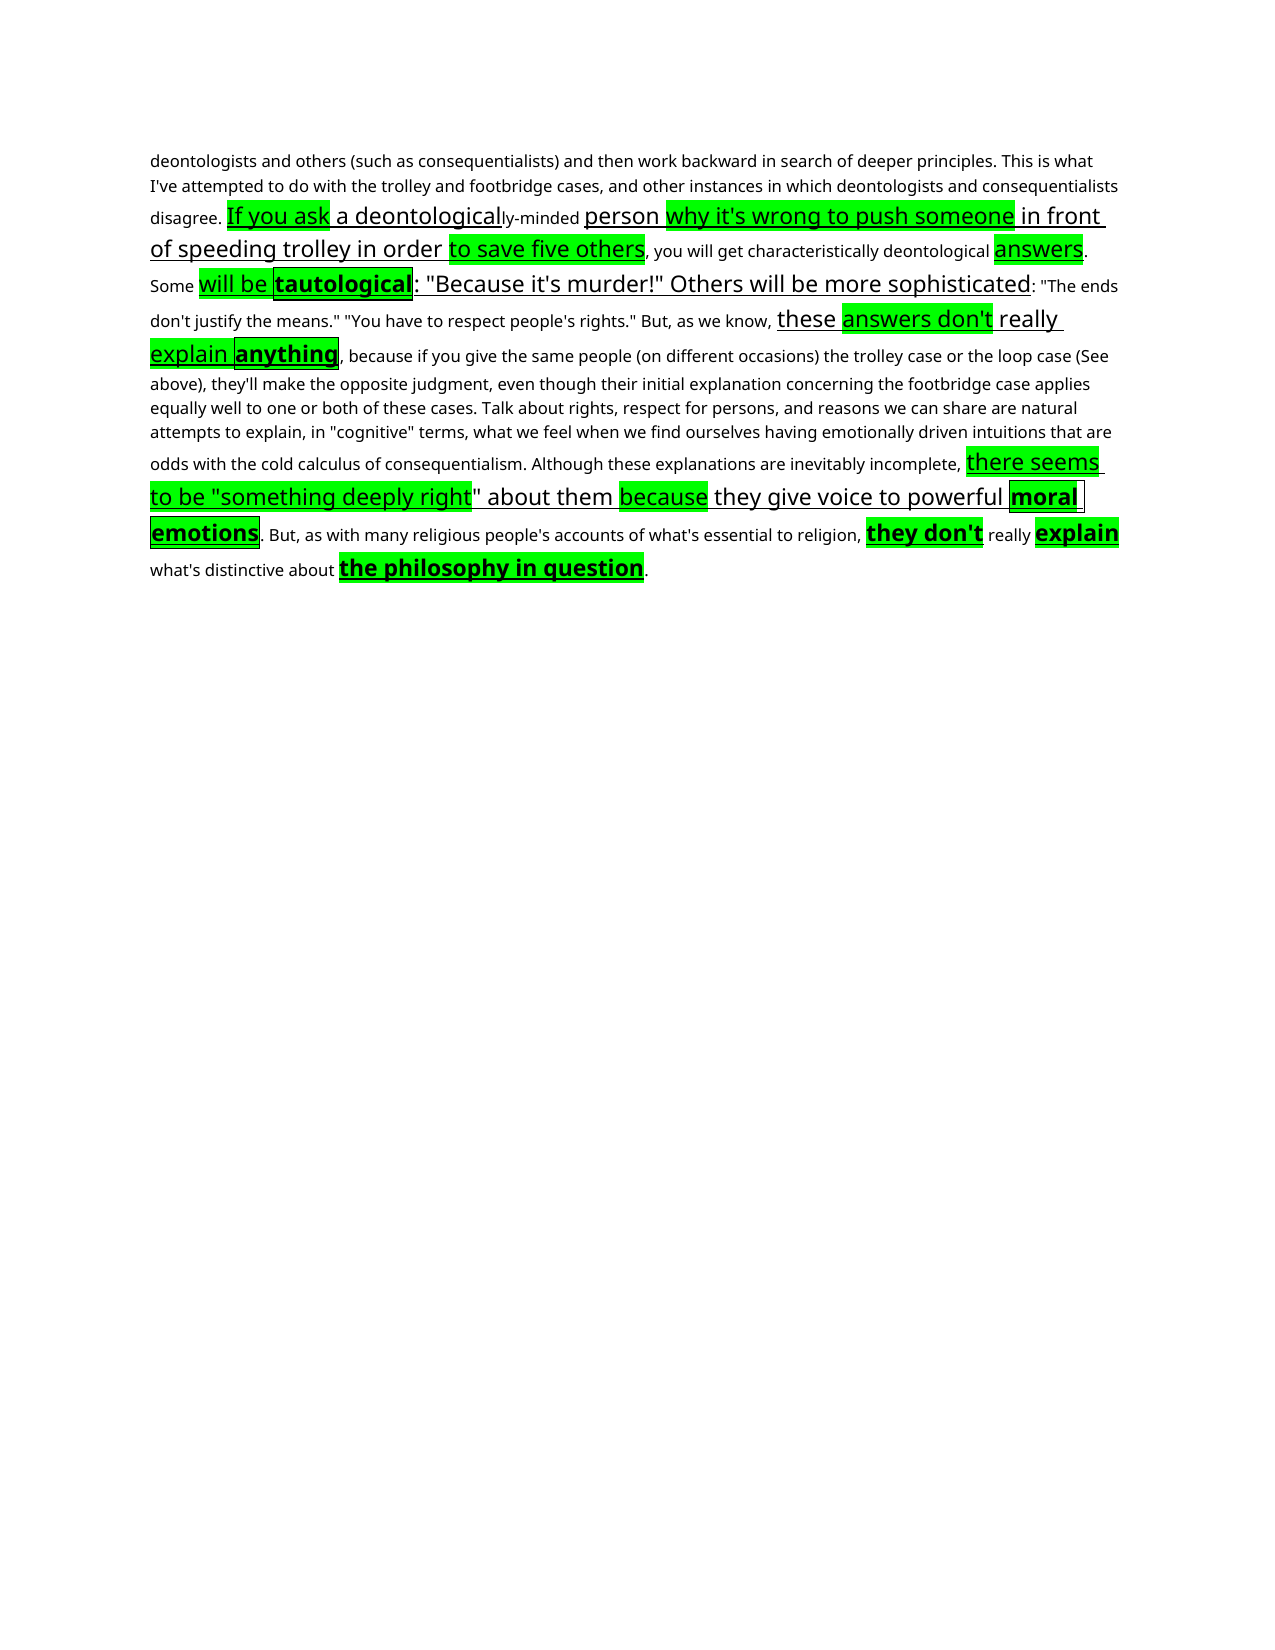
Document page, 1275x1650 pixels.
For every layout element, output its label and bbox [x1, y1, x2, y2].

text [150, 150, 1125, 583]
